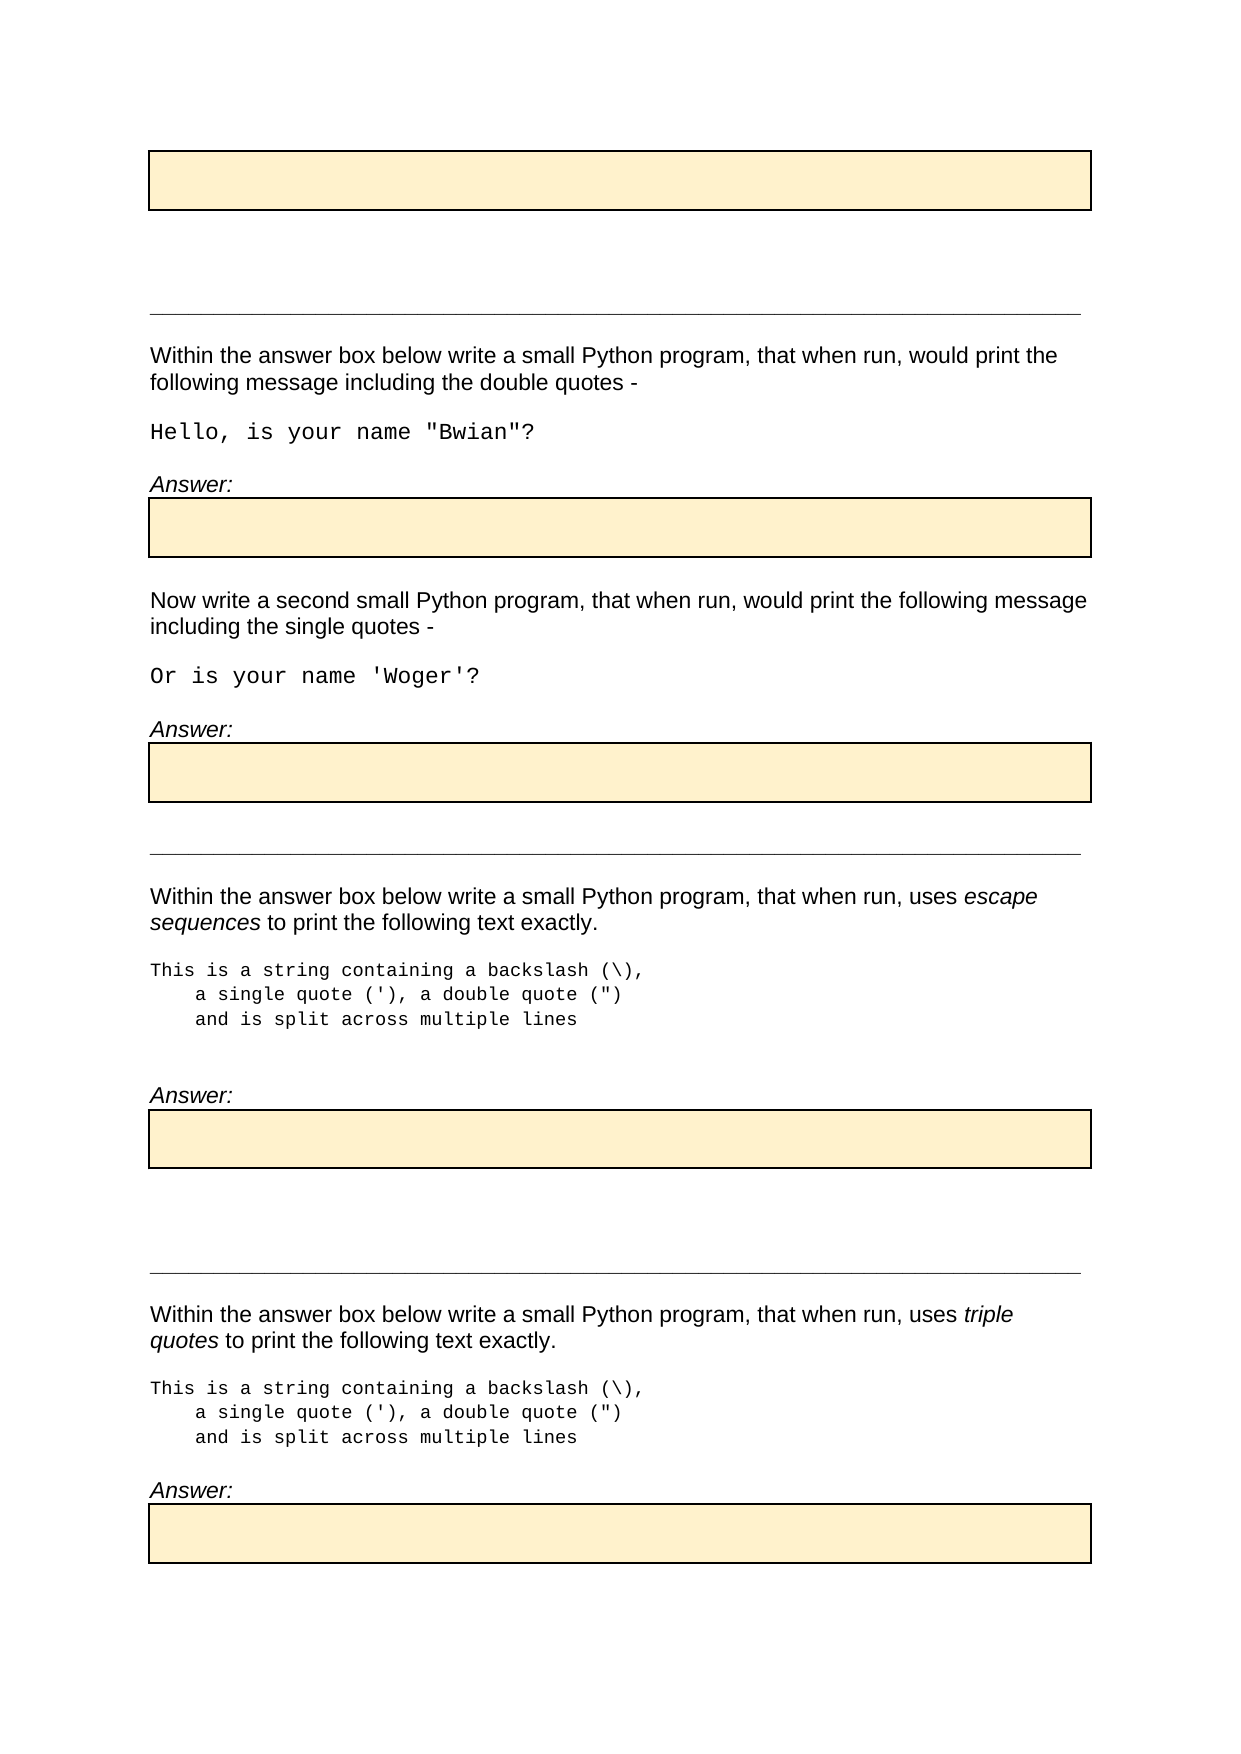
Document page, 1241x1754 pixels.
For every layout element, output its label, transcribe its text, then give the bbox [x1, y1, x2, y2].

text and is split across multiple lines [150, 1427, 1090, 1449]
text Within the answer box below write a small Python program, that when run, uses triple quotes to print the following text exactly. [150, 1301, 1090, 1354]
text Hello, is your name "Bwian"? [150, 420, 1090, 446]
text Answer: [150, 1477, 1090, 1503]
text Now write a second small Python program, that when run, would print the following message including the single quotes - [150, 587, 1090, 639]
text Answer: [150, 716, 1090, 742]
text This is a string containing a backslash (\), [150, 1379, 1090, 1400]
text This is a string containing a backslash (\), [150, 961, 1090, 982]
text Within the answer box below write a small Python program, that when run, uses escape sequences to print the following text exactly. [150, 883, 1090, 936]
text Answer: [150, 471, 1090, 497]
text Or is your name 'Woger'? [150, 664, 1090, 691]
text Answer: [150, 1082, 1090, 1109]
text a single quote ('), a double quote (") [150, 985, 1090, 1006]
text a single quote ('), a double quote (") [150, 1403, 1090, 1424]
text _________________________________________________________________________ [150, 291, 1090, 317]
text Within the answer box below write a small Python program, that when run, would print the following message including the double quotes - [150, 342, 1090, 395]
text _________________________________________________________________________ [150, 831, 1090, 858]
text and is split across multiple lines [150, 1009, 1090, 1031]
text _________________________________________________________________________ [150, 1250, 1090, 1276]
